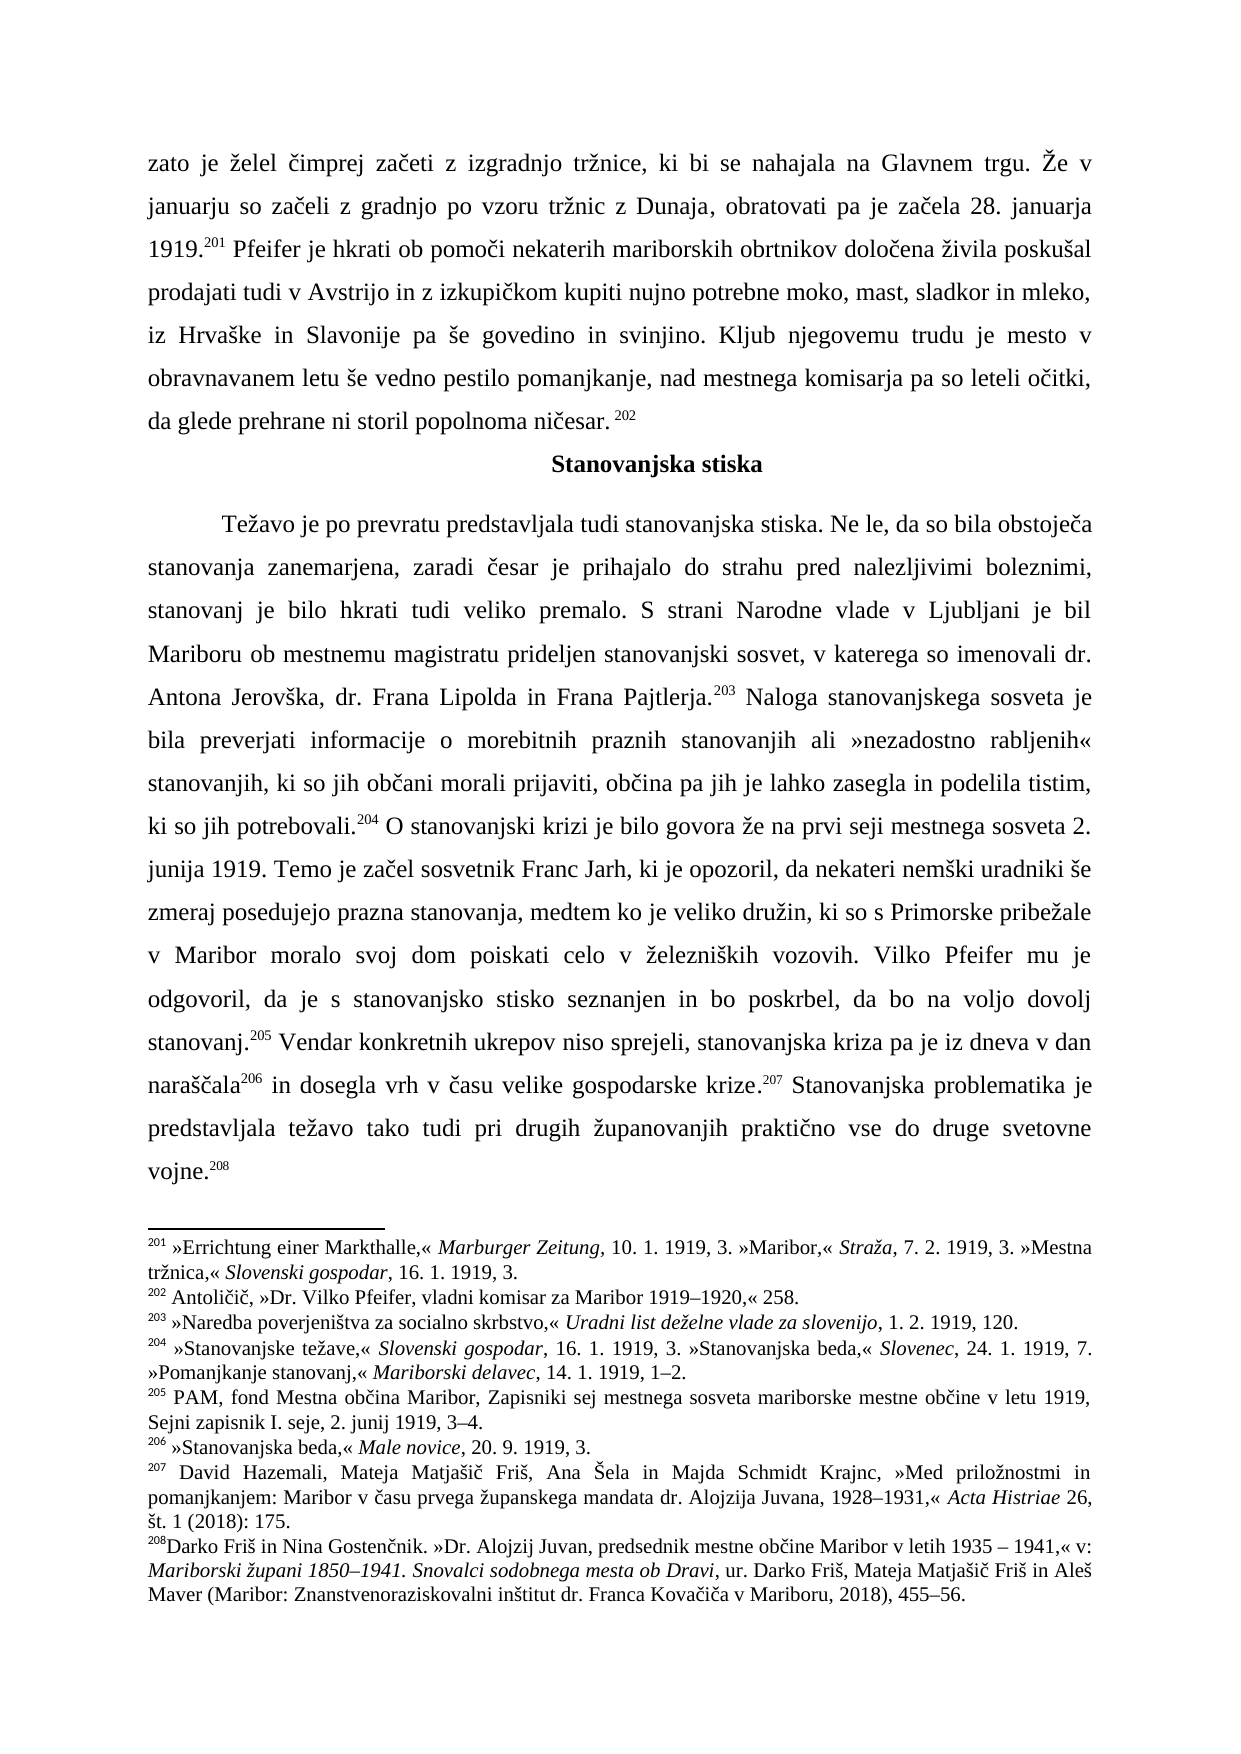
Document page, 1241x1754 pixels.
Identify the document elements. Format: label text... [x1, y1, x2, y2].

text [148, 148, 1093, 435]
text Težavo je po prevratu predstavljala tudi stanovanjska stiska. Ne le, da so bila obstoječa stanovanja zanemarjena, zaradi česar je prihajalo do strahu pred nalezljivimi boleznimi, stanovanj je bilo hkrati tudi veliko premalo. S strani Narodne vlade v Ljubljani je bil Mariboru ob mestnemu magistratu prideljen stanovanjski sosvet, v katerega so imenovali dr. Antona Jerovška, dr. Frana Lipolda in Frana Pajtlerja. Naloga stanovanjskega sosveta je bila preverjati informacije o morebitnih praznih stanovanjih ali »nezadostno rabljenih« stanovanjih, ki so jih občani morali prijaviti, občina pa jih je lahko zasegla in podelila tistim, ki so jih potrebovali. O stanovanjski krizi je bilo govora že na prvi seji mestnega sosveta 2. junija 1919. Temo je začel sosvetnik Franc Jarh, ki je opozoril, da nekateri nemški uradniki še zmeraj posedujejo prazna stanovanja, medtem ko je veliko družin, ki so s Primorske pribežale v Maribor moralo svoj dom poiskati celo v železniških vozovih. Vilko Pfeifer mu je odgovoril, da je s stanovanjsko stisko seznanjen in bo poskrbel, da bo na voljo dovolj stanovanj. Vendar konkretnih ukrepov niso sprejeli, stanovanjska kriza pa je iz dneva v dan naraščala in dosegla vrh v času velike gospodarske krize. Stanovanjska problematika je predstavljala težavo tako tudi pri drugih županovanjih praktično vse do druge svetovne vojne. [148, 509, 1093, 1185]
text Stanovanjska stiska [148, 449, 1093, 478]
